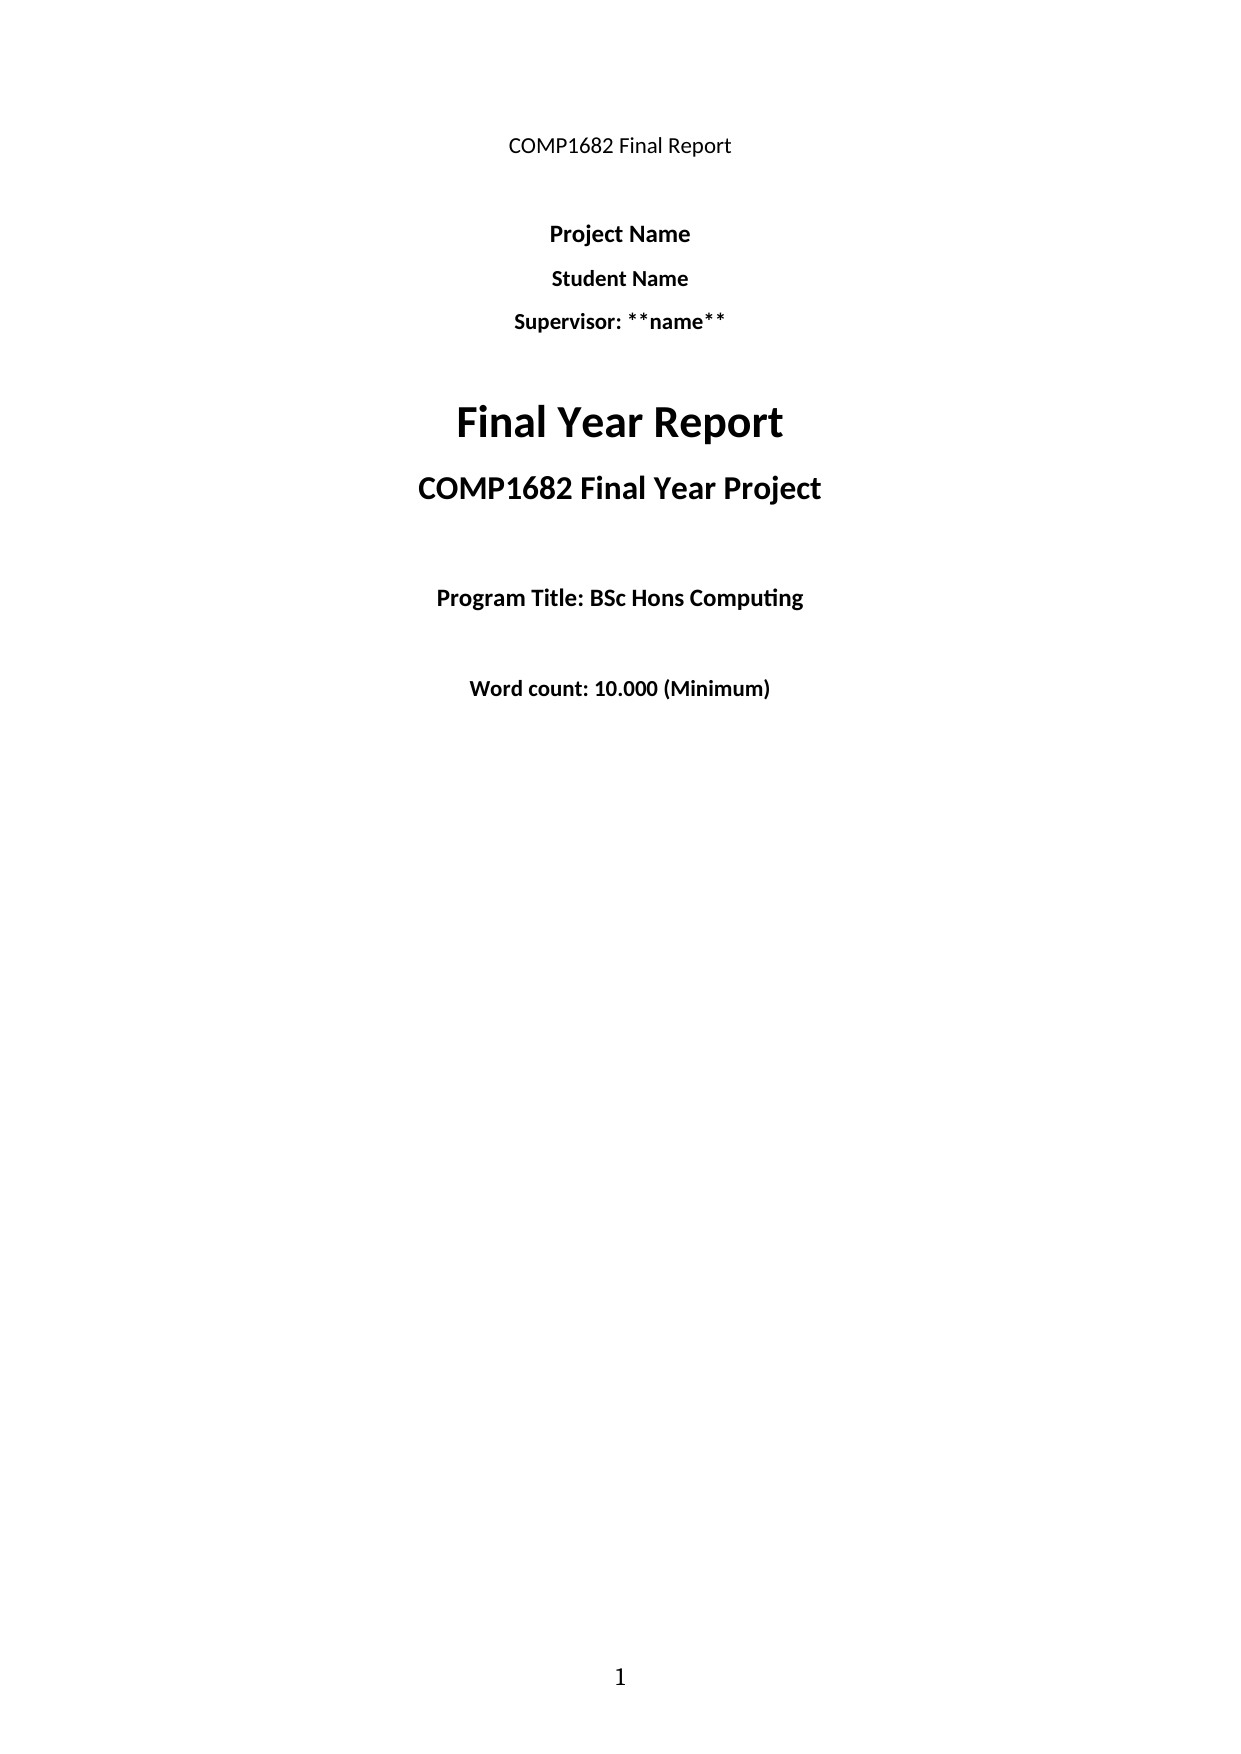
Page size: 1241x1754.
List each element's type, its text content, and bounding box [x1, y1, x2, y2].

text Program Title: BSc Hons Computing [118, 582, 1122, 612]
text Project Name [118, 218, 1122, 248]
text Final Year Report [118, 393, 1122, 449]
text COMP1682 Final Report [118, 131, 1122, 159]
text COMP1682 Final Year Project [118, 467, 1122, 508]
text Student Name [118, 264, 1122, 292]
text Supervisor: **name** [118, 307, 1122, 335]
text Word count: 10.000 (Minimum) [118, 674, 1122, 702]
